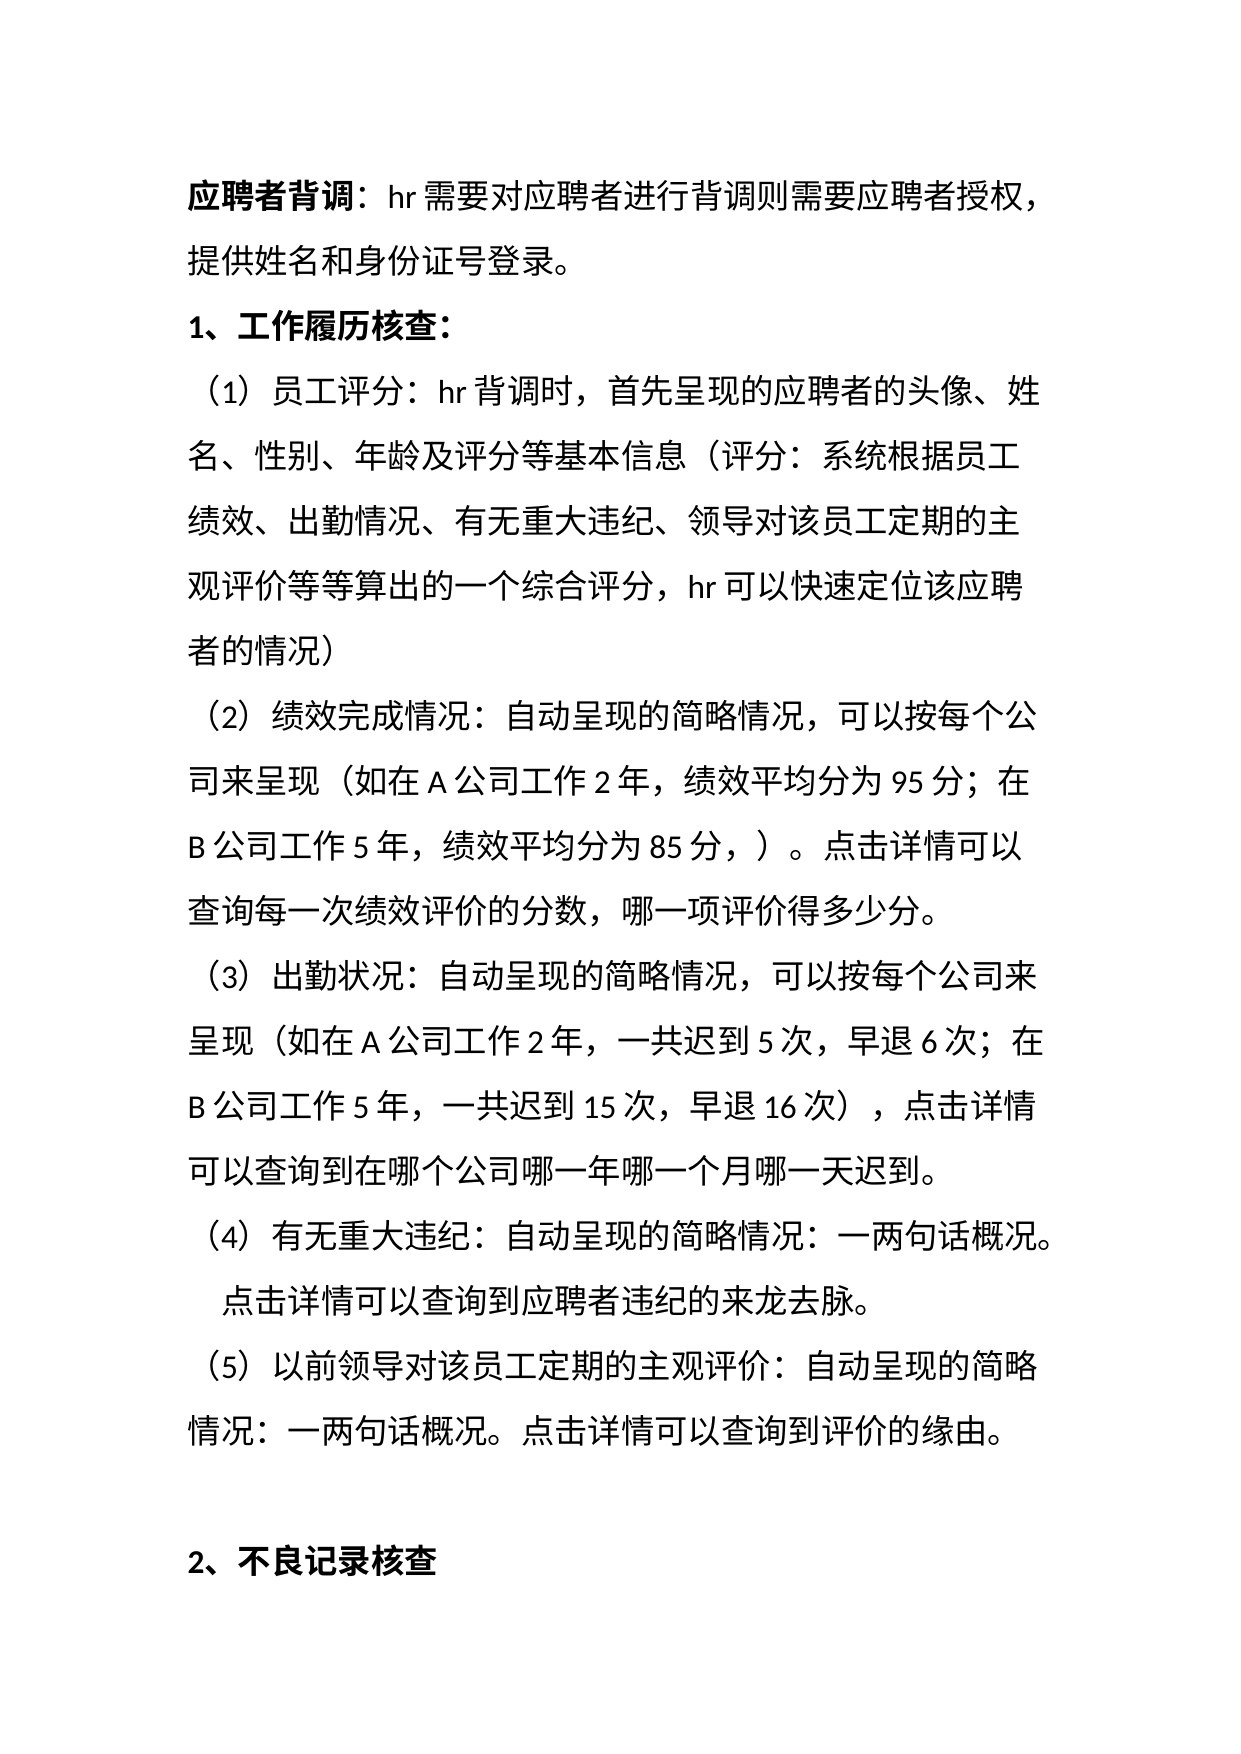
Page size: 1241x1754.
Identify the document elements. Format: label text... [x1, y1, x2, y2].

text （3）出勤状况：自动呈现的简略情况，可以按每个公司来呈现（如在A公司工作2年，一共迟到5次，早退6次；在B公司工作5年，一共迟到15次，早退16次），点击详情可以查询到在哪个公司哪一年哪一个月哪一天迟到。 [187, 942, 1053, 1202]
text 1、工作履历核查： [187, 292, 1053, 357]
text （2）绩效完成情况：自动呈现的简略情况，可以按每个公司来呈现（如在A公司工作2年，绩效平均分为95分；在B公司工作5年，绩效平均分为85分，）。点击详情可以查询每一次绩效评价的分数，哪一项评价得多少分。 [187, 682, 1053, 942]
text 应聘者背调：hr需要对应聘者进行背调则需要应聘者授权，提供姓名和身份证号登录。 [187, 162, 1053, 292]
text （4）有无重大违纪：自动呈现的简略情况：一两句话概况。点击详情可以查询到应聘者违纪的来龙去脉。 [187, 1202, 1053, 1332]
text 2、不良记录核查 [187, 1527, 1053, 1592]
text （1）员工评分：hr背调时，首先呈现的应聘者的头像、姓名、性别、年龄及评分等基本信息（评分：系统根据员工绩效、出勤情况、有无重大违纪、领导对该员工定期的主观评价等等算出的一个综合评分，hr可以快速定位该应聘者的情况） [187, 357, 1053, 682]
text （5）以前领导对该员工定期的主观评价：自动呈现的简略情况：一两句话概况。点击详情可以查询到评价的缘由。 [187, 1332, 1053, 1462]
